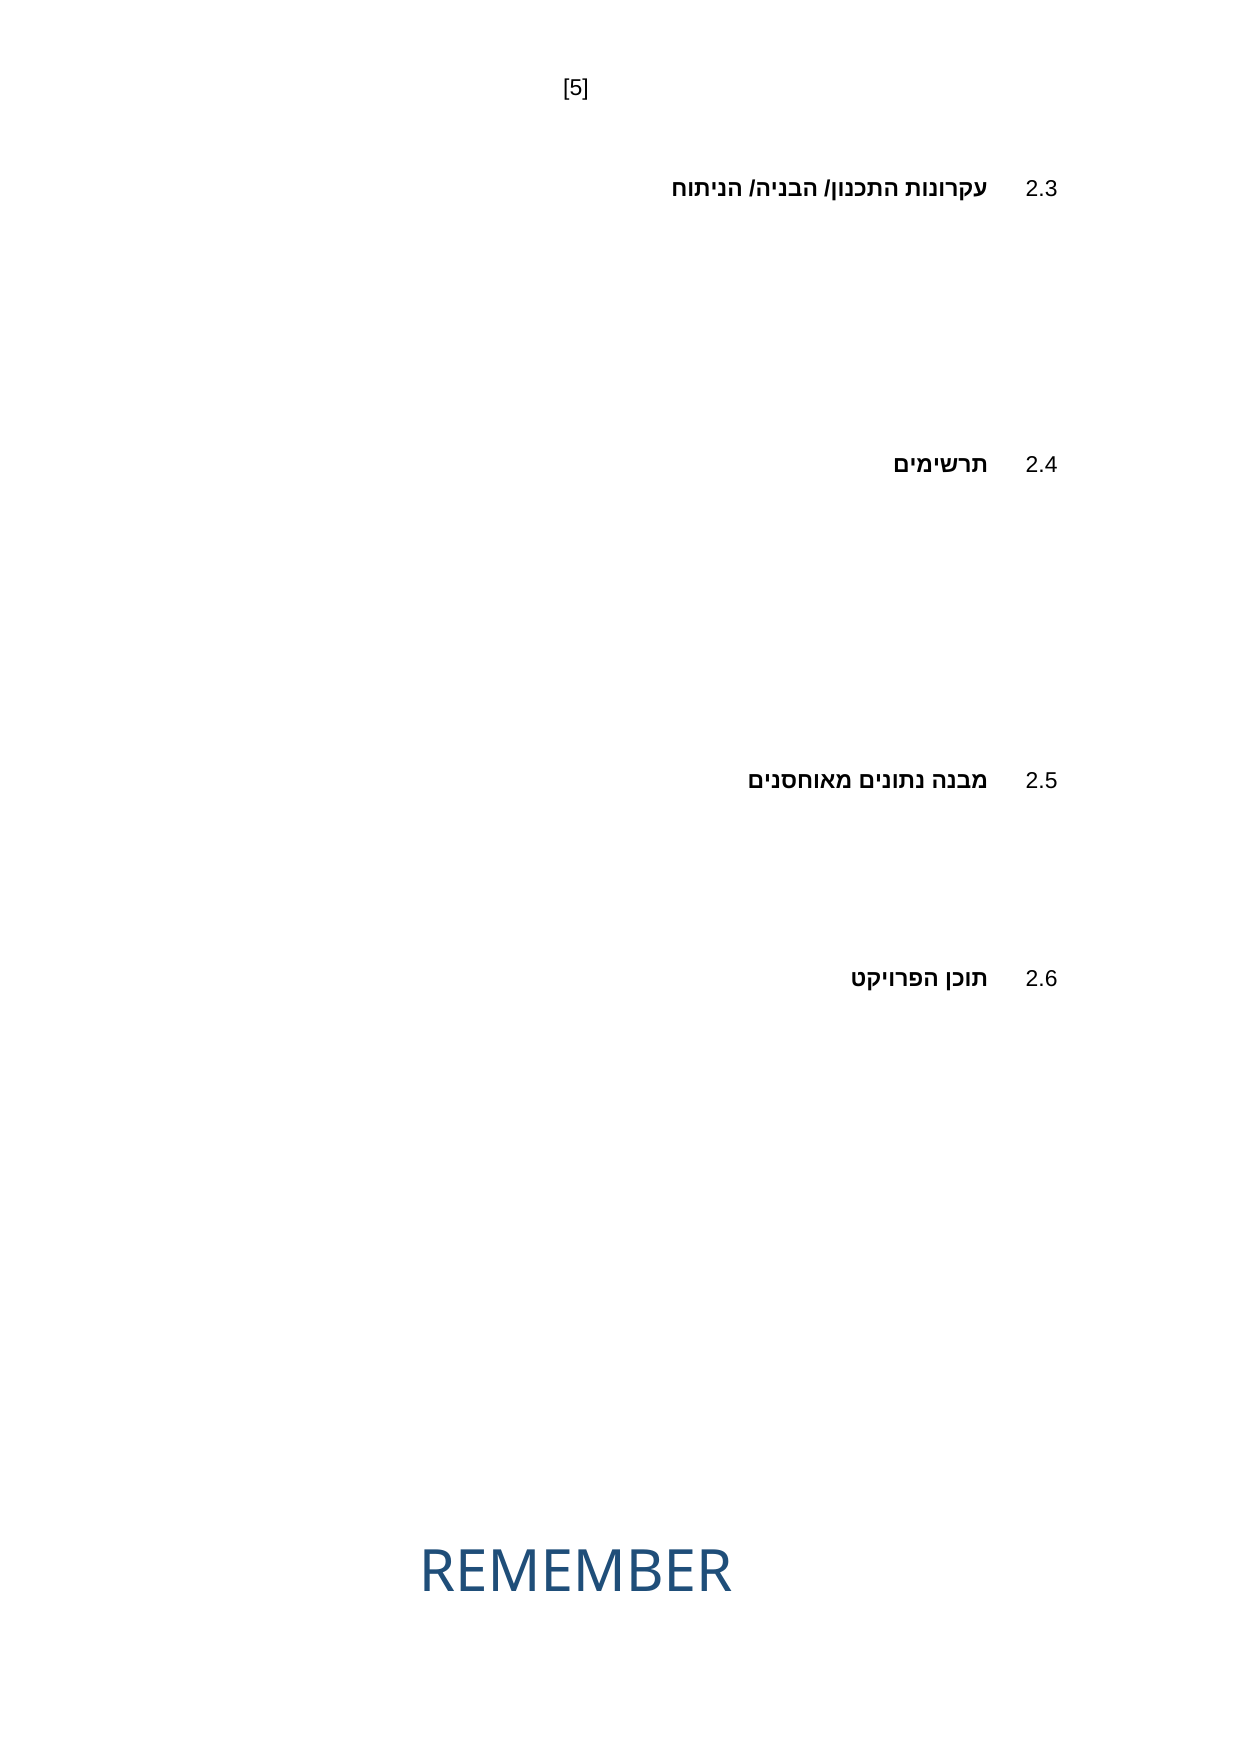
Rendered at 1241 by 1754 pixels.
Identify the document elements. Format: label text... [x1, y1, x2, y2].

list תוכן הפרויקט [89, 964, 1026, 991]
list מבנה נתונים מאוחסנים [89, 767, 1026, 793]
list תרשימים [89, 451, 1026, 478]
list עקרונות התכנון/ הבניה/ הניתוח [89, 175, 1026, 201]
